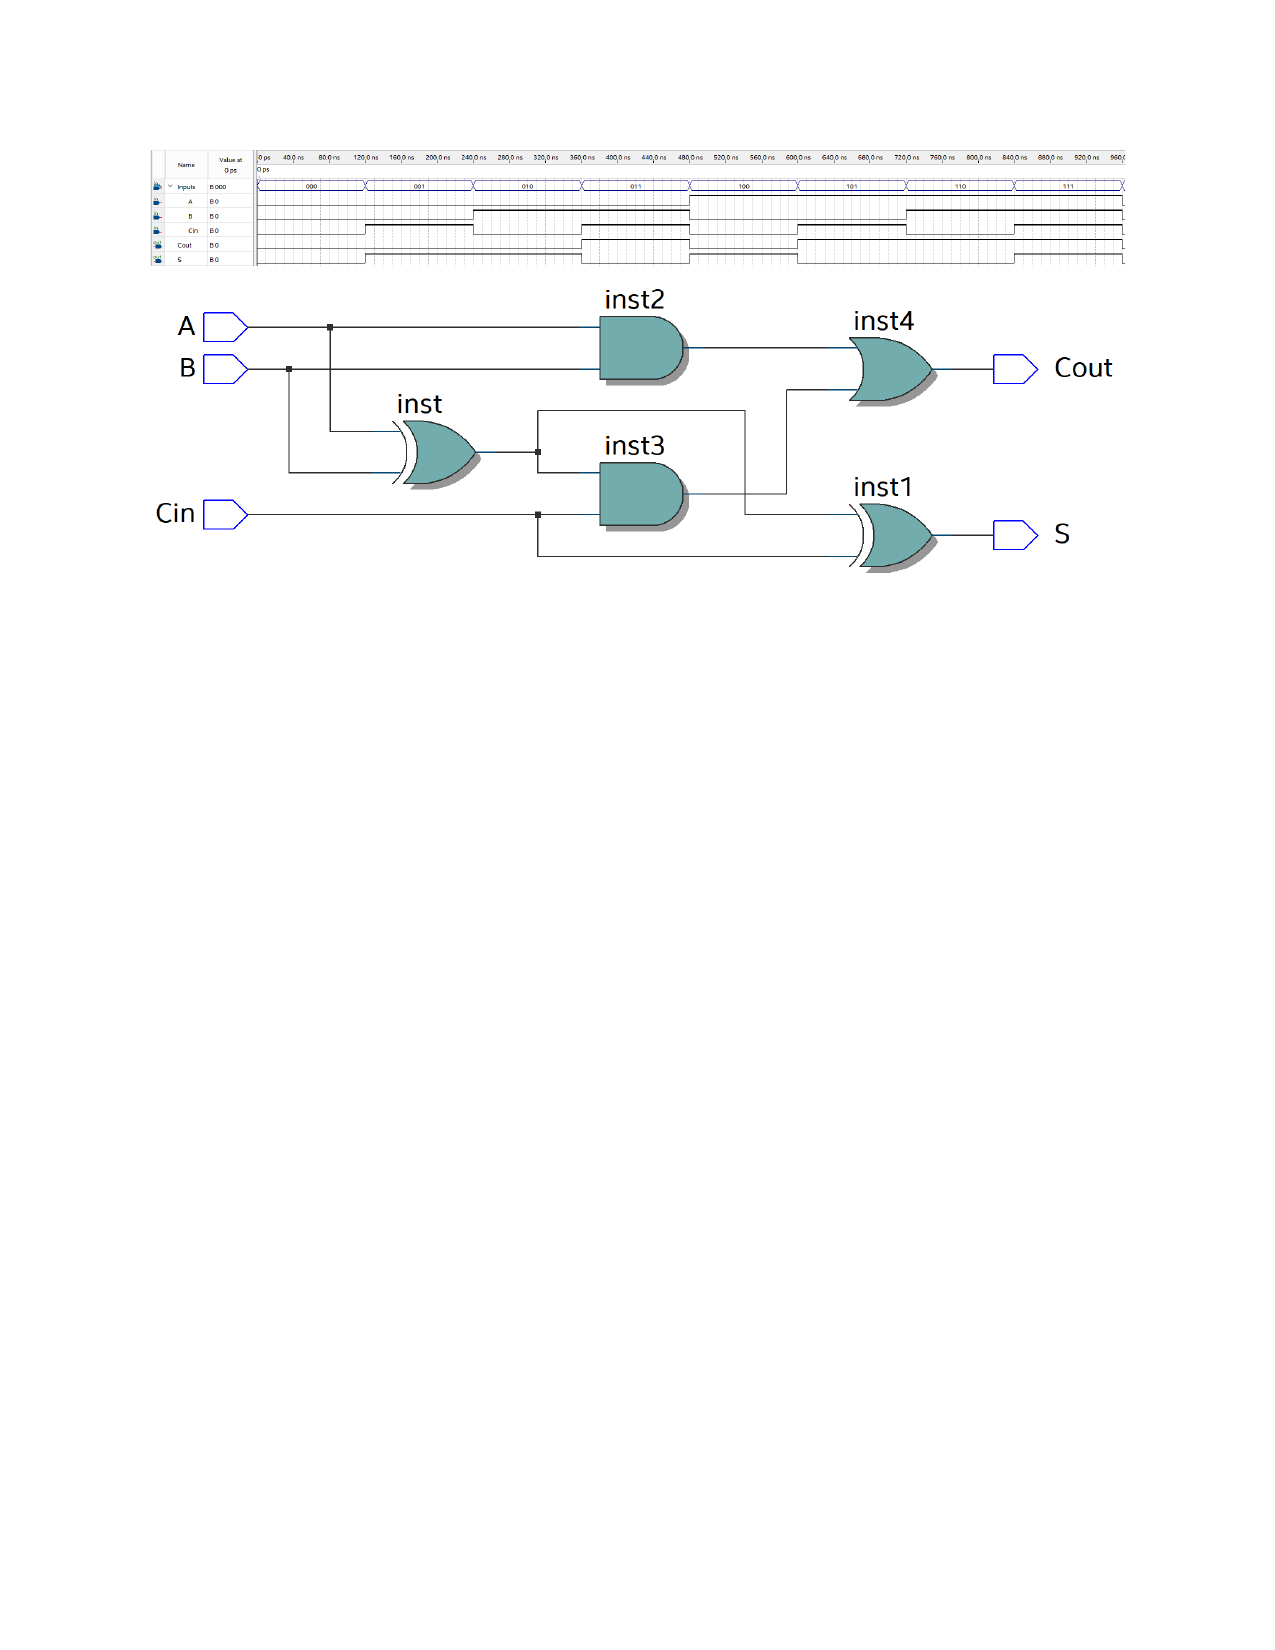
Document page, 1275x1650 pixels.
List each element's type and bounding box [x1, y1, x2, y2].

picture [150, 268, 1125, 613]
picture [150, 150, 1125, 266]
